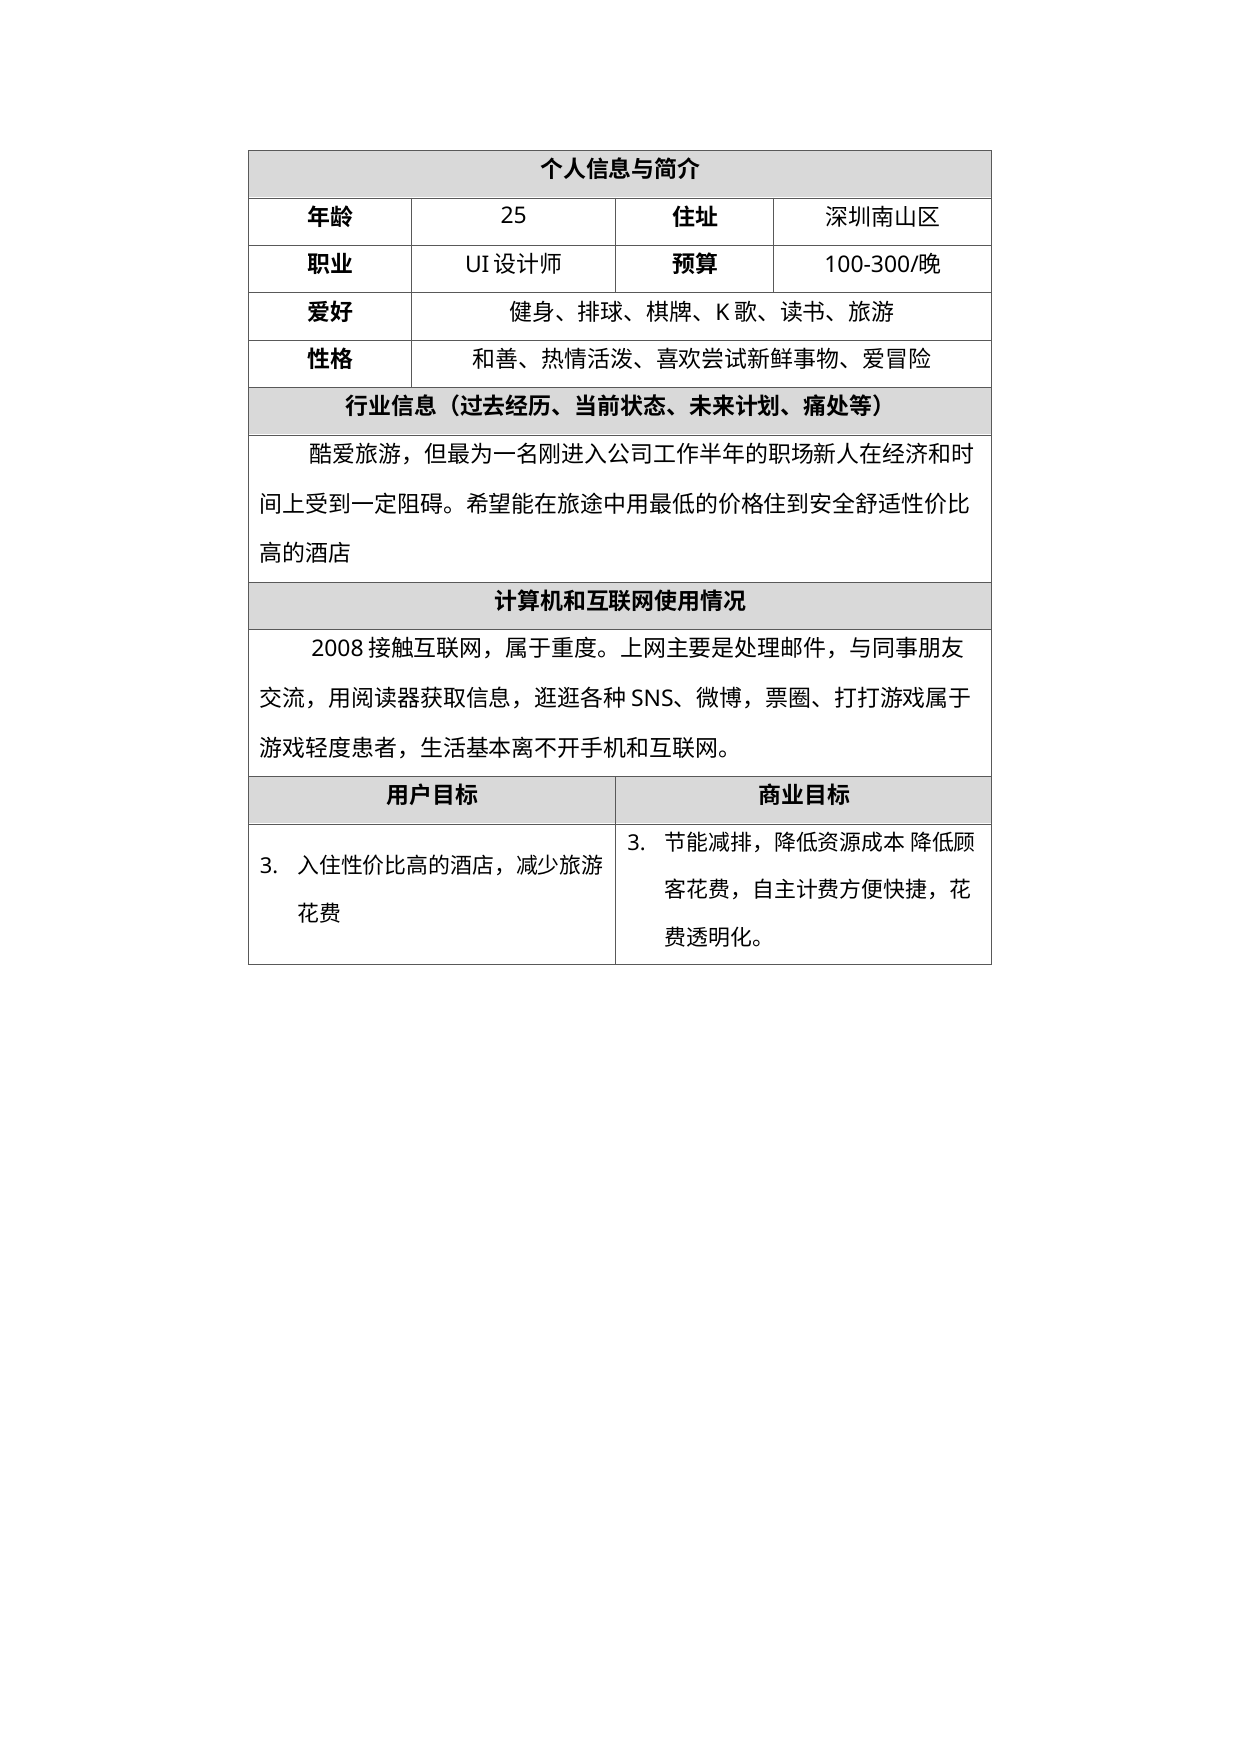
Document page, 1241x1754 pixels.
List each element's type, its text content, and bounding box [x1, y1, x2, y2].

table_cell 用户目标 [249, 777, 615, 823]
table_cell 性格 [249, 341, 411, 387]
table_cell 预算 [616, 246, 773, 292]
table_cell 行业信息（过去经历、当前状态、未来计划、痛处等） [249, 388, 991, 434]
table_cell 商业目标 [616, 777, 991, 823]
table_cell 健身、排球、棋牌、K歌、读书、旅游 [412, 293, 991, 340]
table_cell 个人信息与简介 [249, 151, 991, 197]
table_cell 住址 [616, 199, 773, 245]
table_cell UI设计师 [412, 246, 615, 292]
table_cell 节能减排，降低资源成本 降低顾客花费，自主计费方便快捷，花费透明化。 [616, 825, 991, 964]
table_cell 和善、热情活泼、喜欢尝试新鲜事物、爱冒险 [412, 341, 991, 387]
table_cell 职业 [249, 246, 411, 292]
table_cell 入住性价比高的酒店，减少旅游花费 [249, 825, 615, 964]
table_cell 100-300/晚 [774, 246, 991, 292]
table_cell 深圳南山区 [774, 199, 991, 245]
table_cell 年龄 [249, 199, 411, 245]
table_cell 计算机和互联网使用情况 [249, 583, 991, 629]
table_cell 2008接触互联网，属于重度。上网主要是处理邮件，与同事朋友交流，用阅读器获取信息，逛逛各种SNS、微博，票圈、打打游戏属于游戏轻度患者，生活基本离不开手机和互联网。 [249, 630, 991, 776]
table_cell 酷爱旅游，但最为一名刚进入公司工作半年的职场新人在经济和时间上受到一定阻碍。希望能在旅途中用最低的价格住到安全舒适性价比高的酒店 [249, 436, 991, 582]
table_cell 爱好 [249, 293, 411, 340]
table_cell 25 [412, 199, 615, 245]
